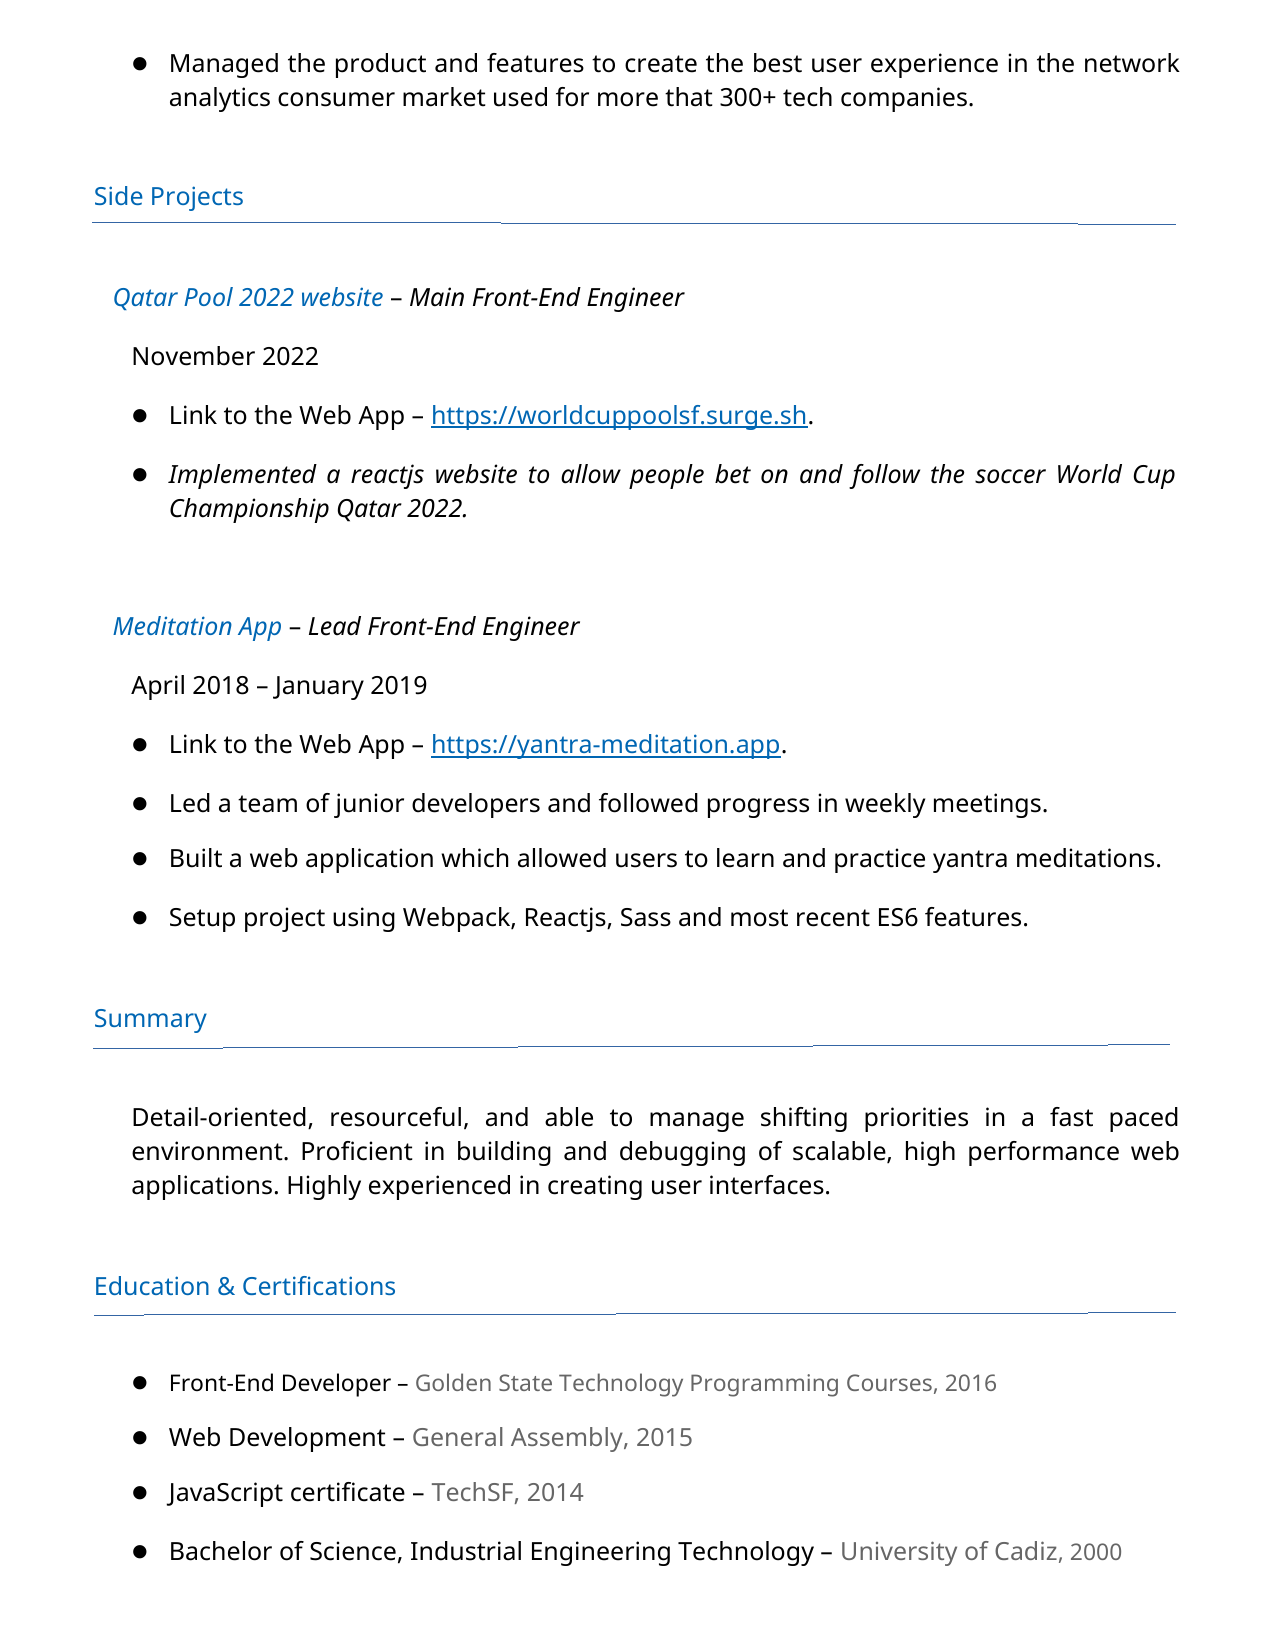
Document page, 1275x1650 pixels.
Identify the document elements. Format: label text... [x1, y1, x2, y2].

list Led a team of junior developers and followed progress in weekly meetings. [131, 786, 1181, 820]
list Built a web application which allowed users to learn and practice yantra meditations. [131, 841, 1181, 875]
text Education & Certifications [94, 1269, 1181, 1303]
list Link to the Web App – https://yantra-meditation.app. [131, 727, 1181, 761]
text Side Projects [94, 178, 1181, 212]
list Front-End Developer – Golden State Technology Programming Courses, 2016 [131, 1367, 1181, 1398]
text Summary [94, 1001, 1181, 1035]
text Detail-oriented, resourceful, and able to manage shifting priorities in a fast paced environment. Proficient in building and debugging of scalable, high performance web applications. Highly experienced in creating user interfaces. [131, 1099, 1181, 1202]
list Link to the Web App – https://worldcuppoolsf.surge.sh. [131, 398, 1181, 432]
text April 2018 – January 2019 [131, 668, 1181, 702]
list Bachelor of Science, Industrial Engineering Technology – University of Cadiz, 2000 [131, 1533, 1181, 1567]
text November 2022 [131, 338, 1181, 373]
list Setup project using Webpack, Reactjs, Sass and most recent ES6 features. [131, 900, 1181, 934]
list JavaScript certificate – TechSF, 2014 [131, 1474, 1181, 1508]
text Meditation App – Lead Front-End Engineer [112, 609, 1181, 643]
list Web Development – General Assembly, 2015 [131, 1419, 1181, 1453]
list Implemented a reactjs website to allow people bet on and follow the soccer World Cup Championship Qatar 2022. [131, 457, 1181, 525]
list Managed the product and features to create the best user experience in the network analytics consumer market used for more that 300+ tech companies. [131, 46, 1181, 114]
text Qatar Pool 2022 website – Main Front-End Engineer [112, 279, 1181, 313]
